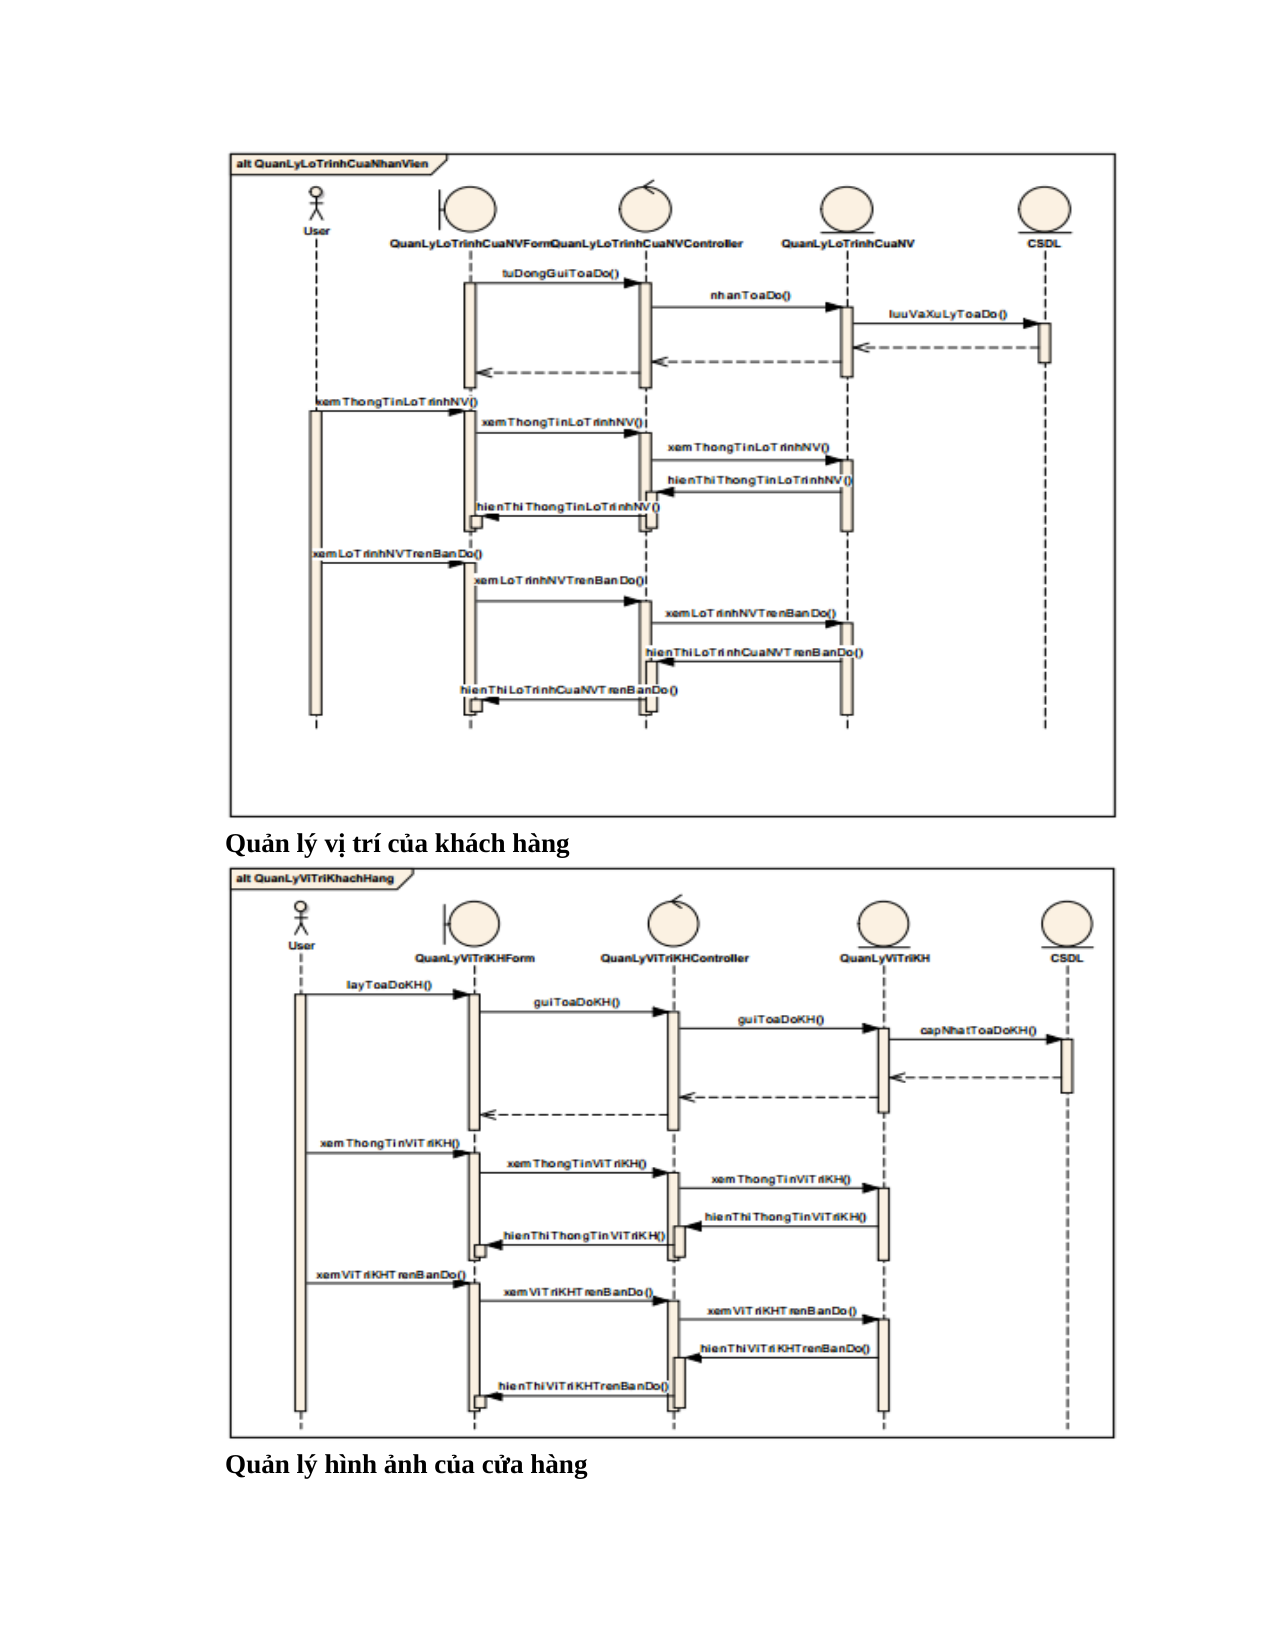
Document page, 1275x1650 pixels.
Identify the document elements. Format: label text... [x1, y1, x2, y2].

picture [225, 863, 1127, 1445]
picture [225, 150, 1127, 824]
list Quản lý hình ảnh của cửa hàng [225, 1448, 1125, 1479]
list Quản lý vị trí của khách hàng [225, 827, 1125, 858]
